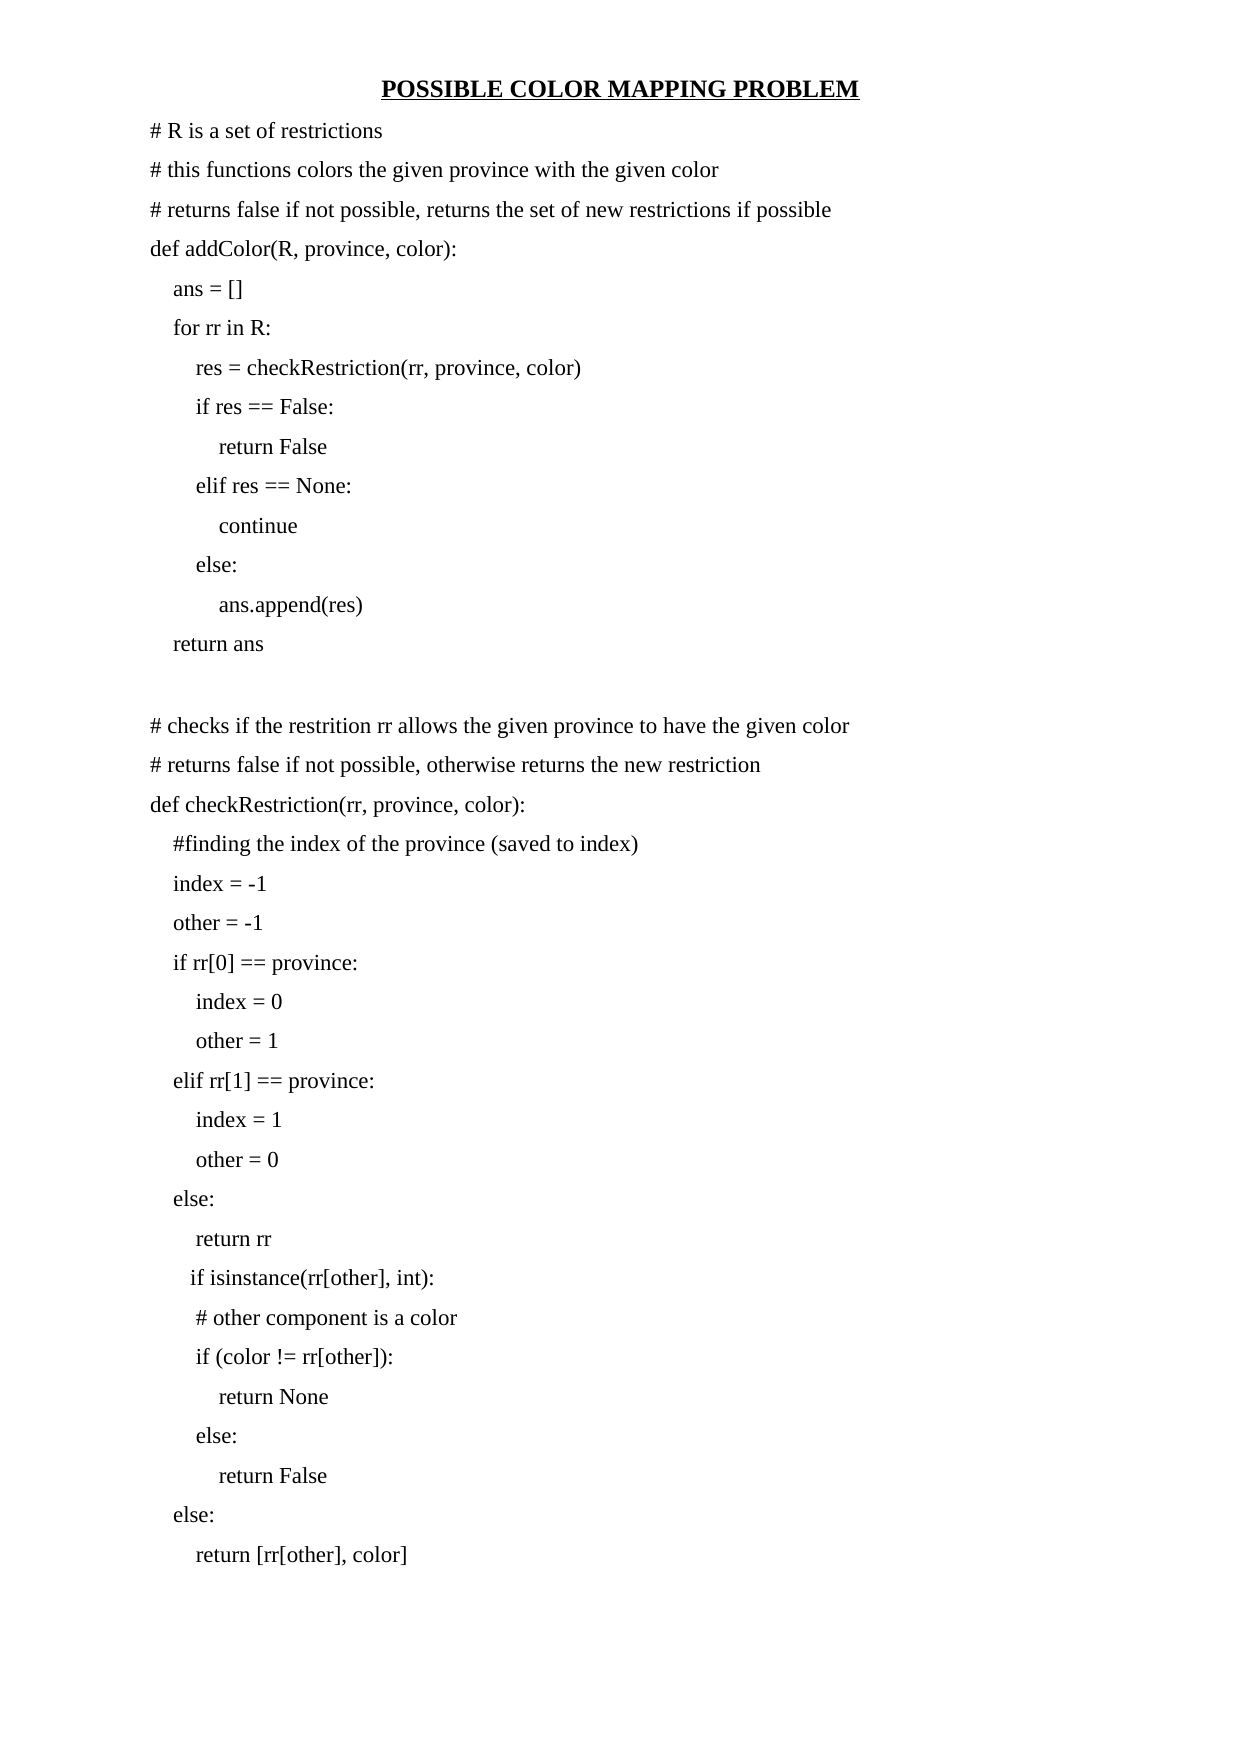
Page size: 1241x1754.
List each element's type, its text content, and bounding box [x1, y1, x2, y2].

text # checks if the restrition rr allows the given province to have the given color [150, 712, 1090, 738]
text POSSIBLE COLOR MAPPING PROBLEM [150, 74, 1090, 103]
text other = -1 [150, 909, 1090, 935]
text if isinstance(rr[other], int): [150, 1264, 1090, 1291]
text return rr [150, 1225, 1090, 1251]
text res = checkRestriction(rr, province, color) [150, 354, 1090, 380]
text return False [150, 1462, 1090, 1488]
text return [rr[other], color] [150, 1541, 1090, 1567]
text #finding the index of the province (saved to index) [150, 830, 1090, 856]
text # other component is a color [150, 1304, 1090, 1330]
text other = 0 [150, 1146, 1090, 1172]
text else: [150, 1501, 1090, 1528]
text if rr[0] == province: [150, 948, 1090, 975]
text index = 0 [150, 988, 1090, 1014]
text if (color != rr[other]): [150, 1343, 1090, 1370]
text elif res == None: [150, 472, 1090, 499]
text # this functions colors the given province with the given color [150, 156, 1090, 183]
text if res == False: [150, 393, 1090, 420]
text return ans [150, 630, 1090, 657]
text for rr in R: [150, 314, 1090, 341]
text else: [150, 551, 1090, 578]
text else: [150, 1422, 1090, 1449]
text elif rr[1] == province: [150, 1067, 1090, 1093]
text def addColor(R, province, color): [150, 235, 1090, 262]
text continue [150, 512, 1090, 538]
text ans.append(res) [150, 591, 1090, 617]
text # R is a set of restrictions [150, 117, 1090, 143]
text else: [150, 1185, 1090, 1212]
text ans = [] [150, 275, 1090, 301]
text return False [150, 433, 1090, 459]
text index = 1 [150, 1106, 1090, 1133]
text index = -1 [150, 869, 1090, 896]
text other = 1 [150, 1027, 1090, 1054]
text def checkRestriction(rr, province, color): [150, 791, 1090, 817]
text # returns false if not possible, otherwise returns the new restriction [150, 751, 1090, 777]
text # returns false if not possible, returns the set of new restrictions if possible [150, 196, 1090, 222]
text return None [150, 1383, 1090, 1409]
